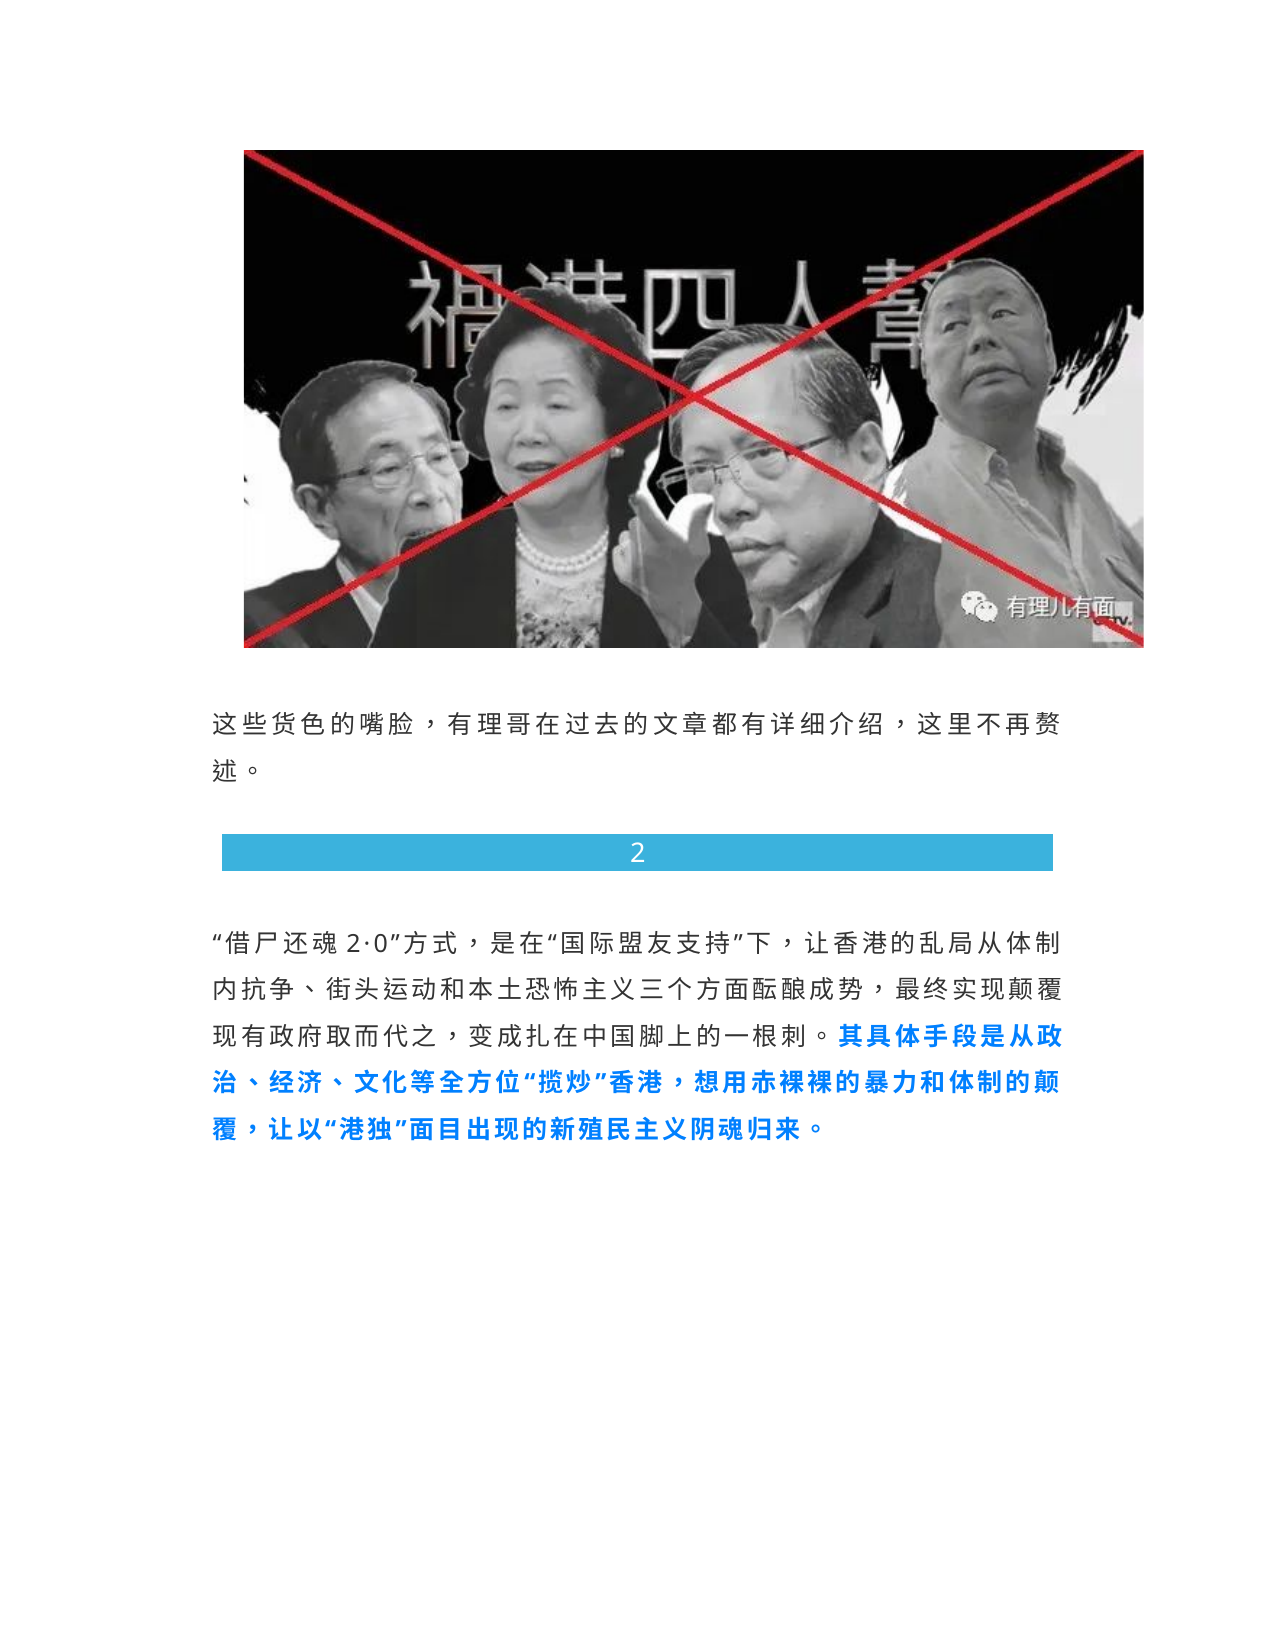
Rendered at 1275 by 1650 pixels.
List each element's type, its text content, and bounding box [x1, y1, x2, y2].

picture [243, 150, 1144, 648]
text “借尸还魂2·0”方式，是在“国际盟友支持”下，让香港的乱局从体制内抗争、街头运动和本土恐怖主义三个方面酝酿成势，最终实现颠覆现有政府取而代之，变成扎在中国脚上的一根刺。其具体手段是从政治、经济、文化等全方位“揽炒”香港，想用赤裸裸的暴力和体制的颠覆，让以“港独”面目出现的新殖民主义阴魂归来。 [212, 913, 1062, 1145]
text 2 [222, 834, 1053, 871]
text 这些货色的嘴脸，有理哥在过去的文章都有详细介绍，这里不再赘述。 [212, 694, 1062, 787]
